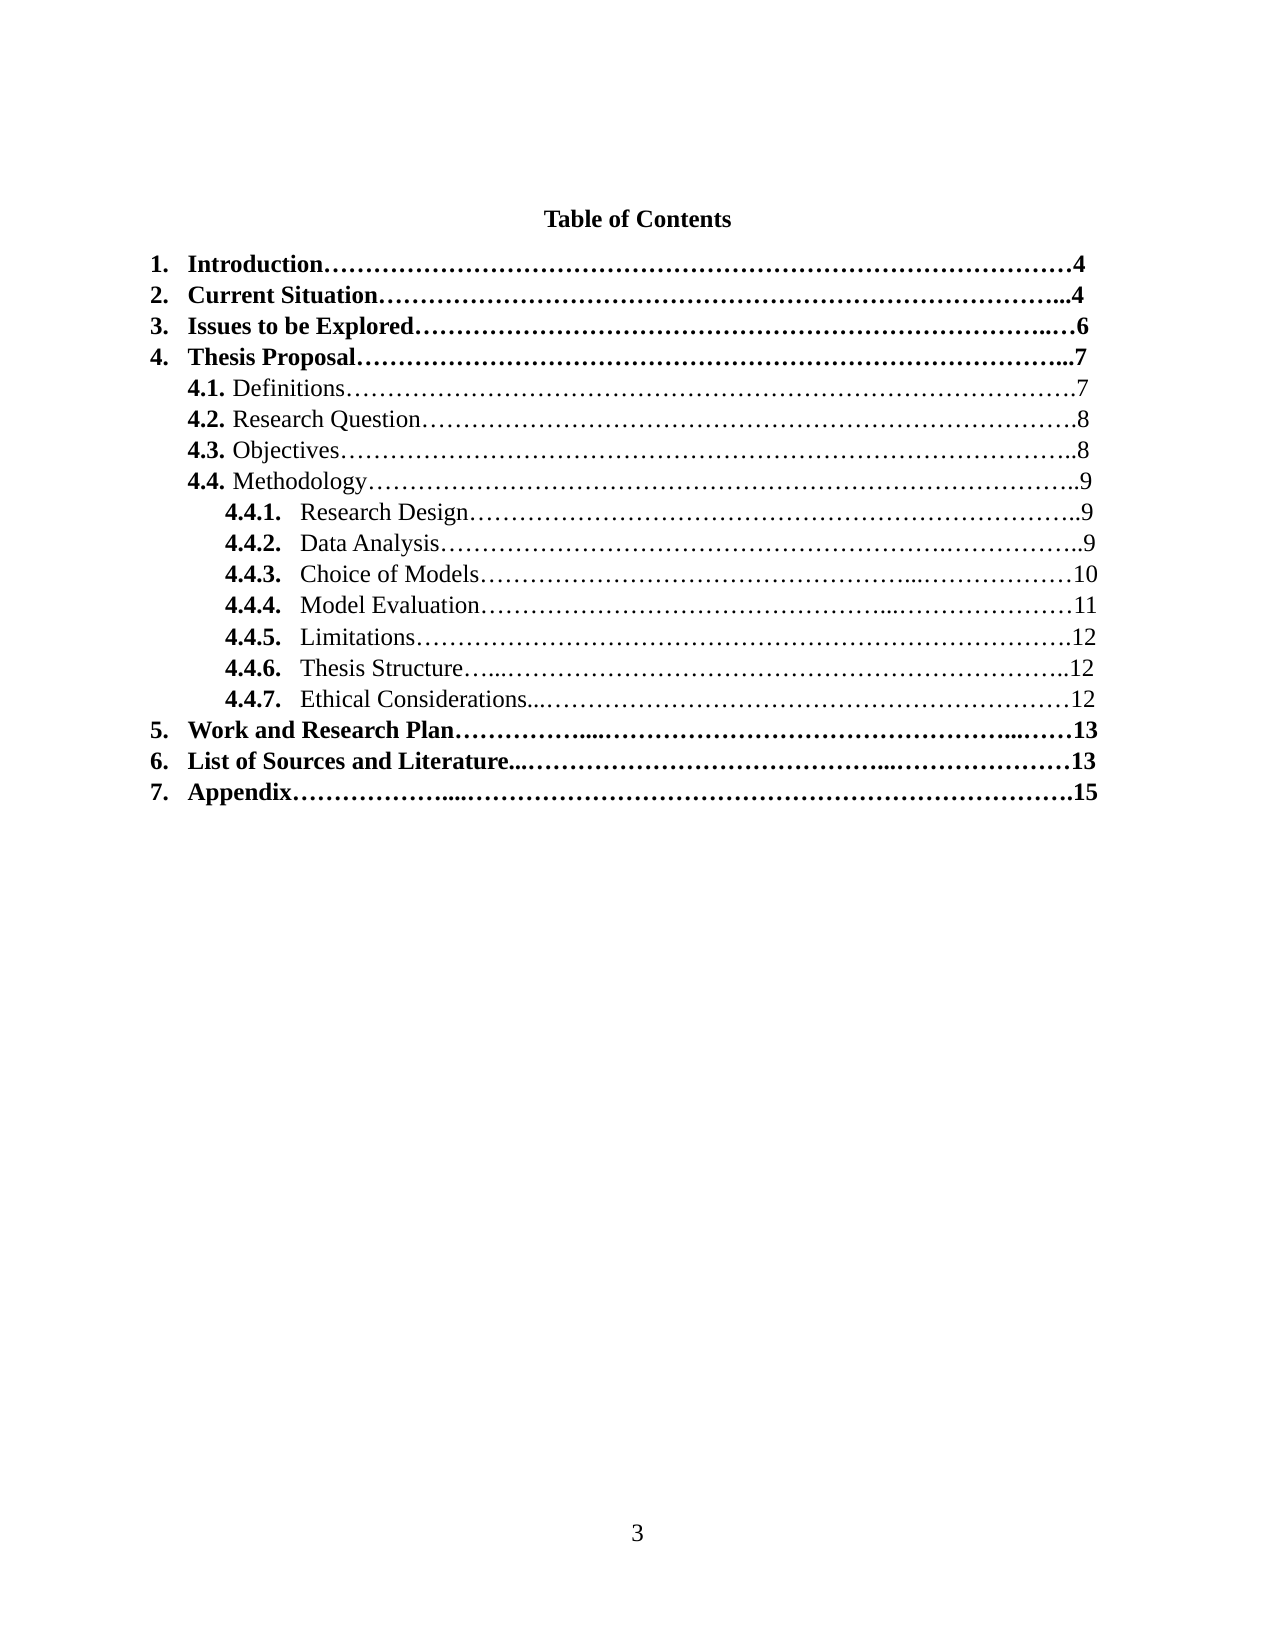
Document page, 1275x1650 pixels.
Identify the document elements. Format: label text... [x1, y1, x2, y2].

list Issues to be Explored…………………………………………………………………..…6 [150, 311, 1125, 340]
list Limitations…………………………………………………………………….12 [225, 622, 1125, 650]
list Thesis Proposal…………………………………………………………………………...7 [150, 342, 1125, 371]
list Methodology…………………………………………………………………………..9 [187, 466, 1125, 495]
list Thesis Structure…...…………………………………………………………..12 [225, 653, 1125, 681]
list Ethical Considerations...………………………………………………………12 [225, 684, 1125, 712]
list Research Design………………………………………………………………..9 [225, 497, 1125, 526]
list Choice of Models……………………………………………...………………10 [225, 559, 1125, 588]
text Table of Contents [150, 204, 1125, 232]
list Model Evaluation…………………………………………...…………………11 [225, 591, 1125, 619]
list Definitions…………………………………………………………………………….7 [187, 373, 1125, 402]
list Research Question…………………………………………………………………….8 [187, 404, 1125, 433]
list Introduction………………………………………………………………………………4 [150, 249, 1125, 278]
list Current Situation………………………………………………………………………...4 [150, 280, 1125, 309]
list Appendix………………....……………………………………………………………….15 [150, 777, 1125, 806]
list Data Analysis…………………………………………………….……………..9 [225, 528, 1125, 557]
list Work and Research Plan……………....…………………………………………...……13 [150, 715, 1125, 743]
list Objectives……………………………………………………………………………..8 [187, 435, 1125, 464]
list List of Sources and Literature...……………………………………...…………………13 [150, 746, 1125, 774]
